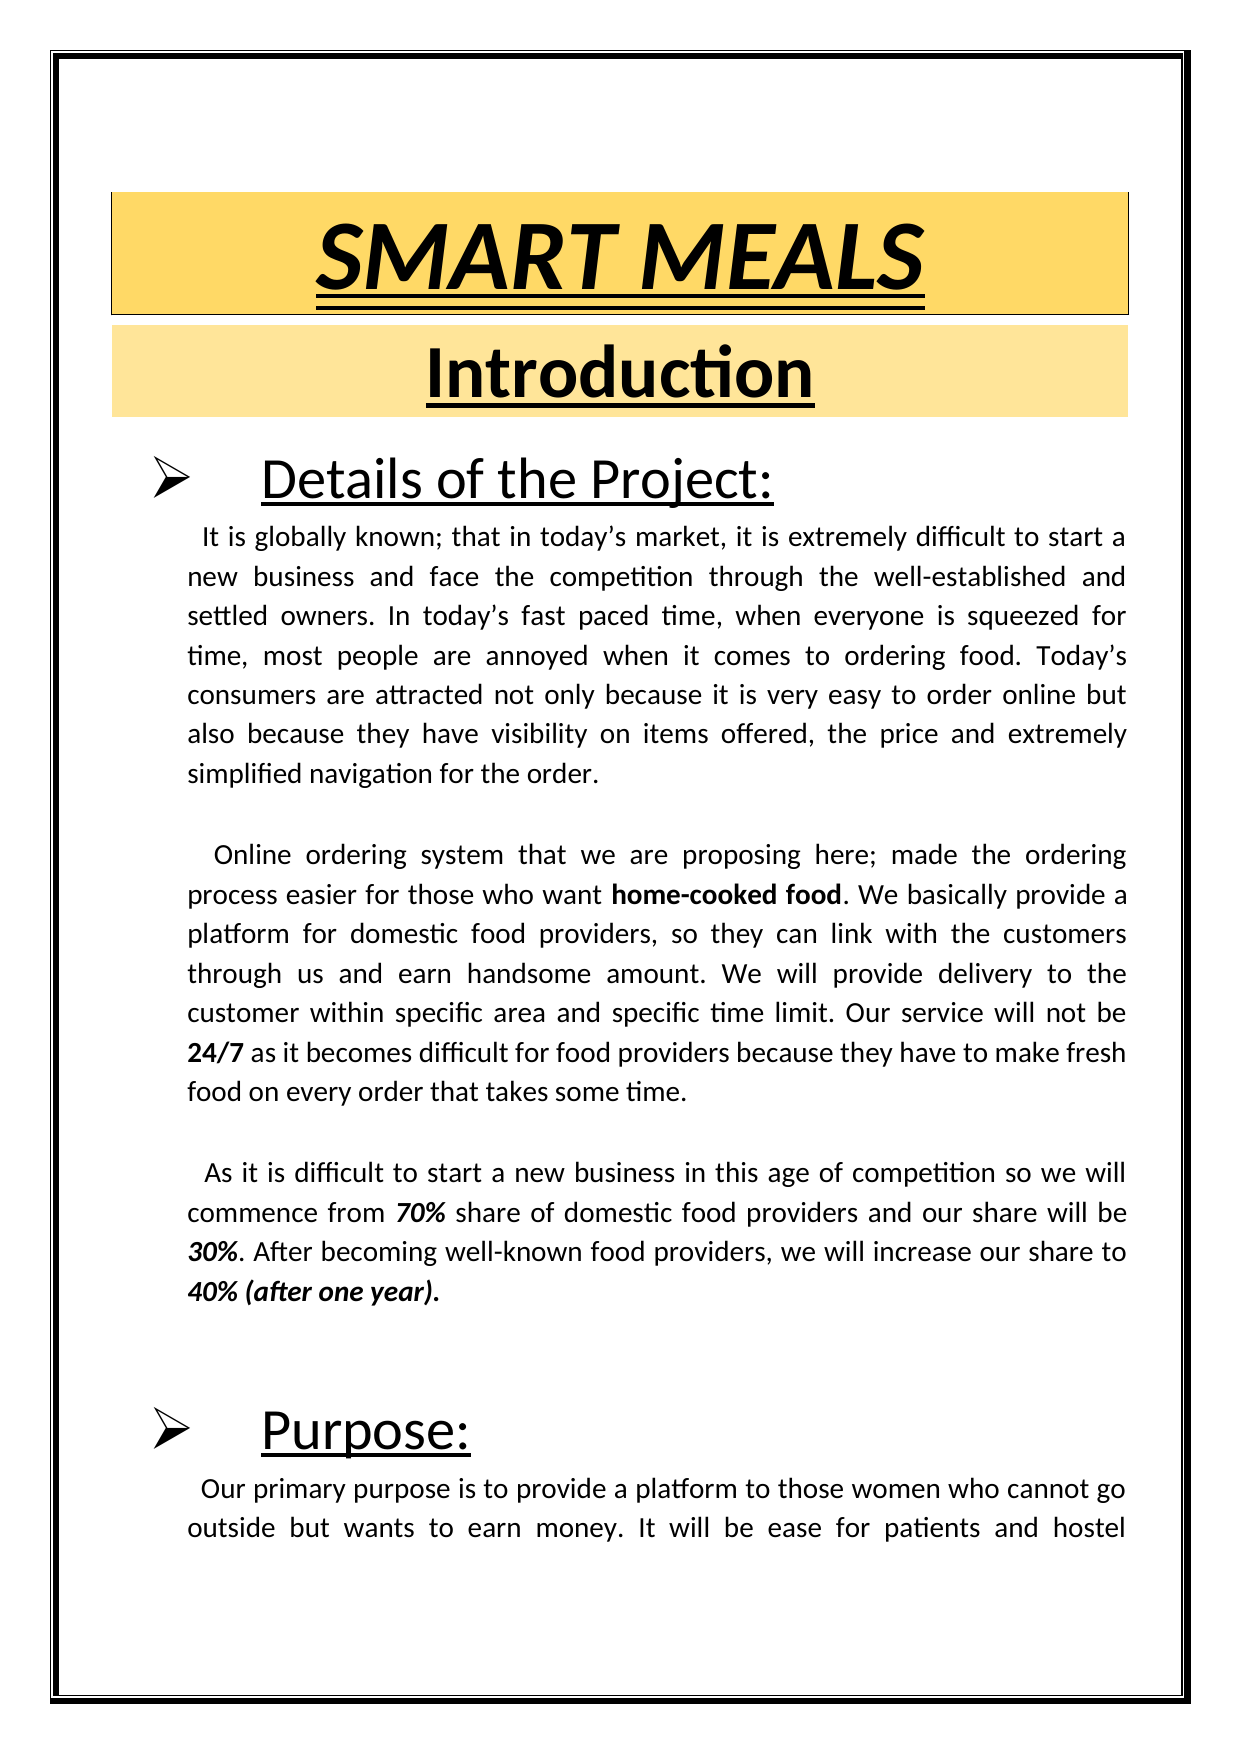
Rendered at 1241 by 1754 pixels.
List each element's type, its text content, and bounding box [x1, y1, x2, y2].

text Introduction [112, 325, 1128, 417]
text It is globally known; that in today’s market, it is extremely difficult to start a new business and face the competition through the well-established and settled owners. In today’s fast paced time, when everyone is squeezed for time, most people are annoyed when it comes to ordering food. Today’s consumers are attracted not only because it is very easy to order online but also because they have visibility on items offered, the price and extremely simplified navigation for the order. [186, 518, 1128, 791]
text As it is difficult to start a new business in this age of competition so we will commence from 70% share of domestic food providers and our share will be 30%. After becoming well-known food providers, we will increase our share to 40% (after one year). [186, 1154, 1128, 1309]
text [186, 1470, 1128, 1545]
list Details of the Project: [148, 441, 1128, 513]
list Purpose: [148, 1393, 1128, 1464]
text Online ordering system that we are proposing here; made the ordering process easier for those who want home-cooked food. We basically provide a platform for domestic food providers, so they can link with the customers through us and earn handsome amount. We will provide delivery to the customer within specific area and specific time limit. Our service will not be 24/7 as it becomes difficult for food providers because they have to make fresh food on every order that takes some time. [186, 836, 1128, 1109]
subtitle SMART MEALS [112, 192, 1128, 314]
